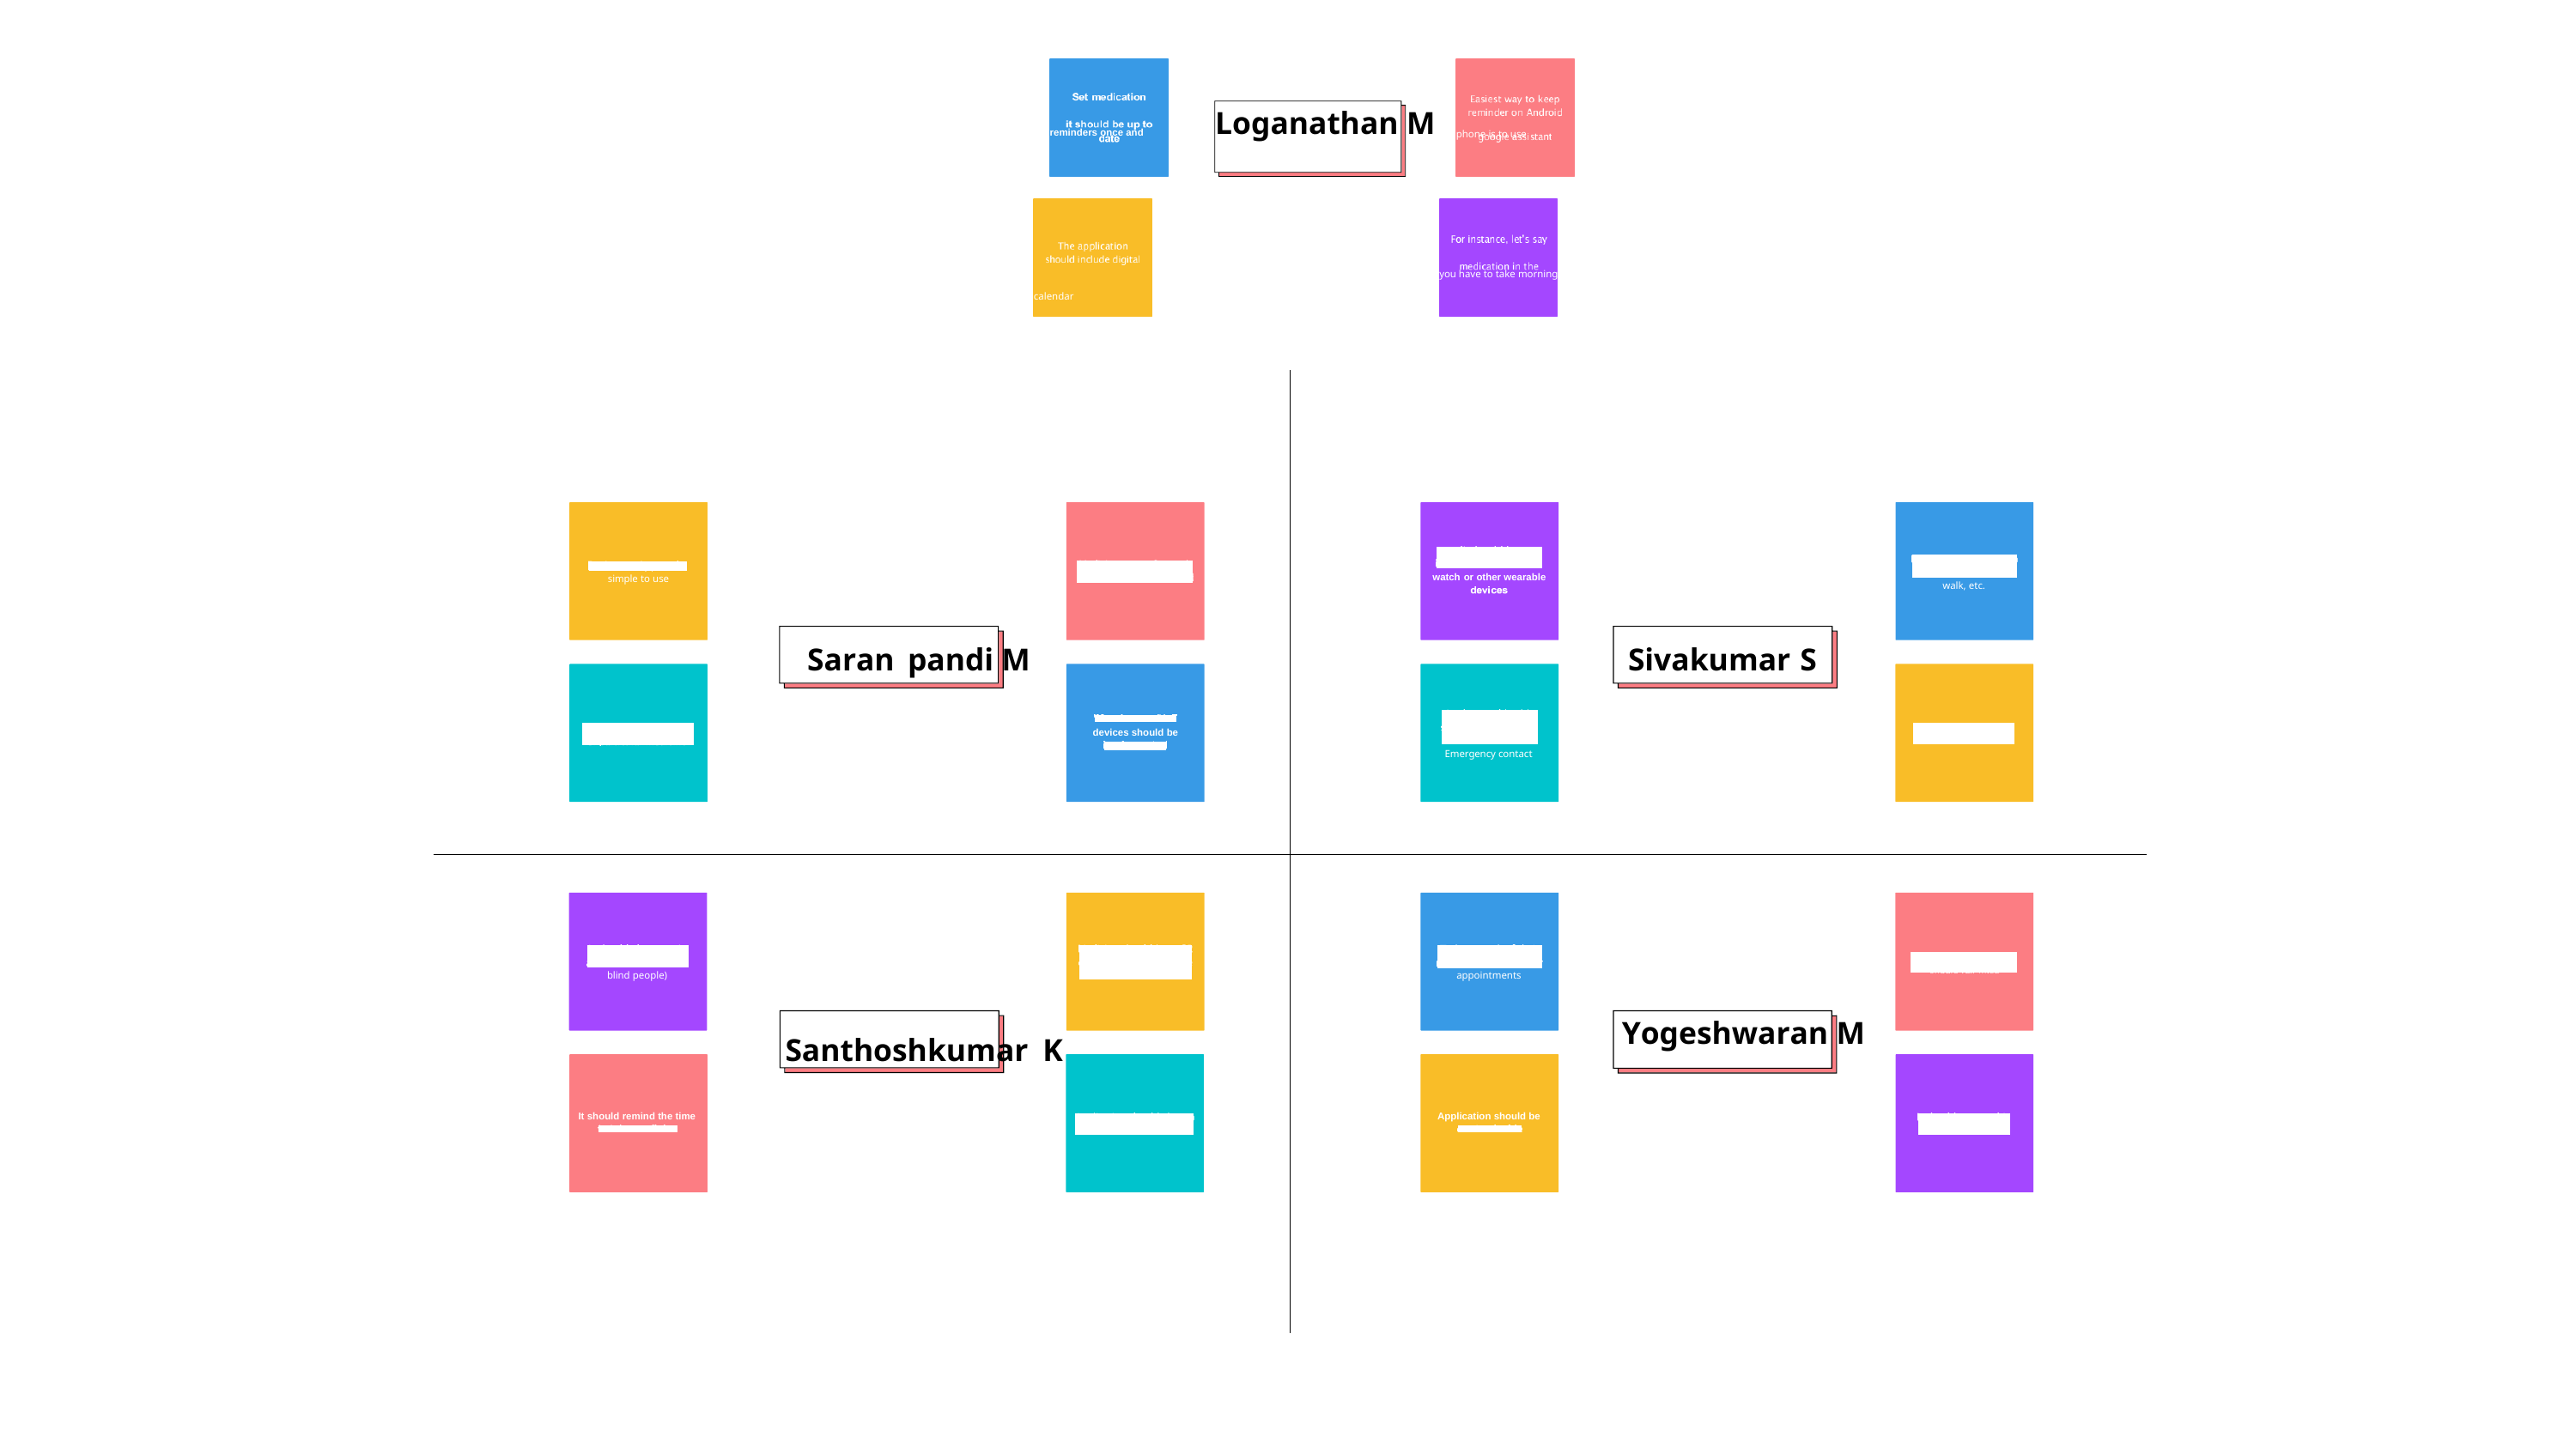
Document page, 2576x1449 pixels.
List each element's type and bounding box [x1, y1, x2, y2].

picture [1436, 546, 1542, 568]
picture [1077, 560, 1194, 583]
picture [1911, 555, 2018, 578]
picture [1437, 944, 1543, 968]
picture [1457, 1125, 1522, 1132]
picture [1075, 1113, 1194, 1135]
picture [586, 944, 689, 967]
picture [582, 723, 694, 746]
picture [1094, 714, 1177, 722]
picture [1913, 723, 2014, 744]
picture [1441, 709, 1538, 744]
picture [1078, 944, 1193, 979]
picture [1033, 198, 1152, 317]
picture [598, 1125, 677, 1132]
picture [1917, 1113, 2010, 1135]
picture [1103, 741, 1167, 750]
picture [588, 561, 687, 572]
picture [1439, 198, 1558, 317]
picture [1455, 58, 1575, 177]
picture [1049, 58, 1169, 177]
picture [1911, 952, 2017, 973]
